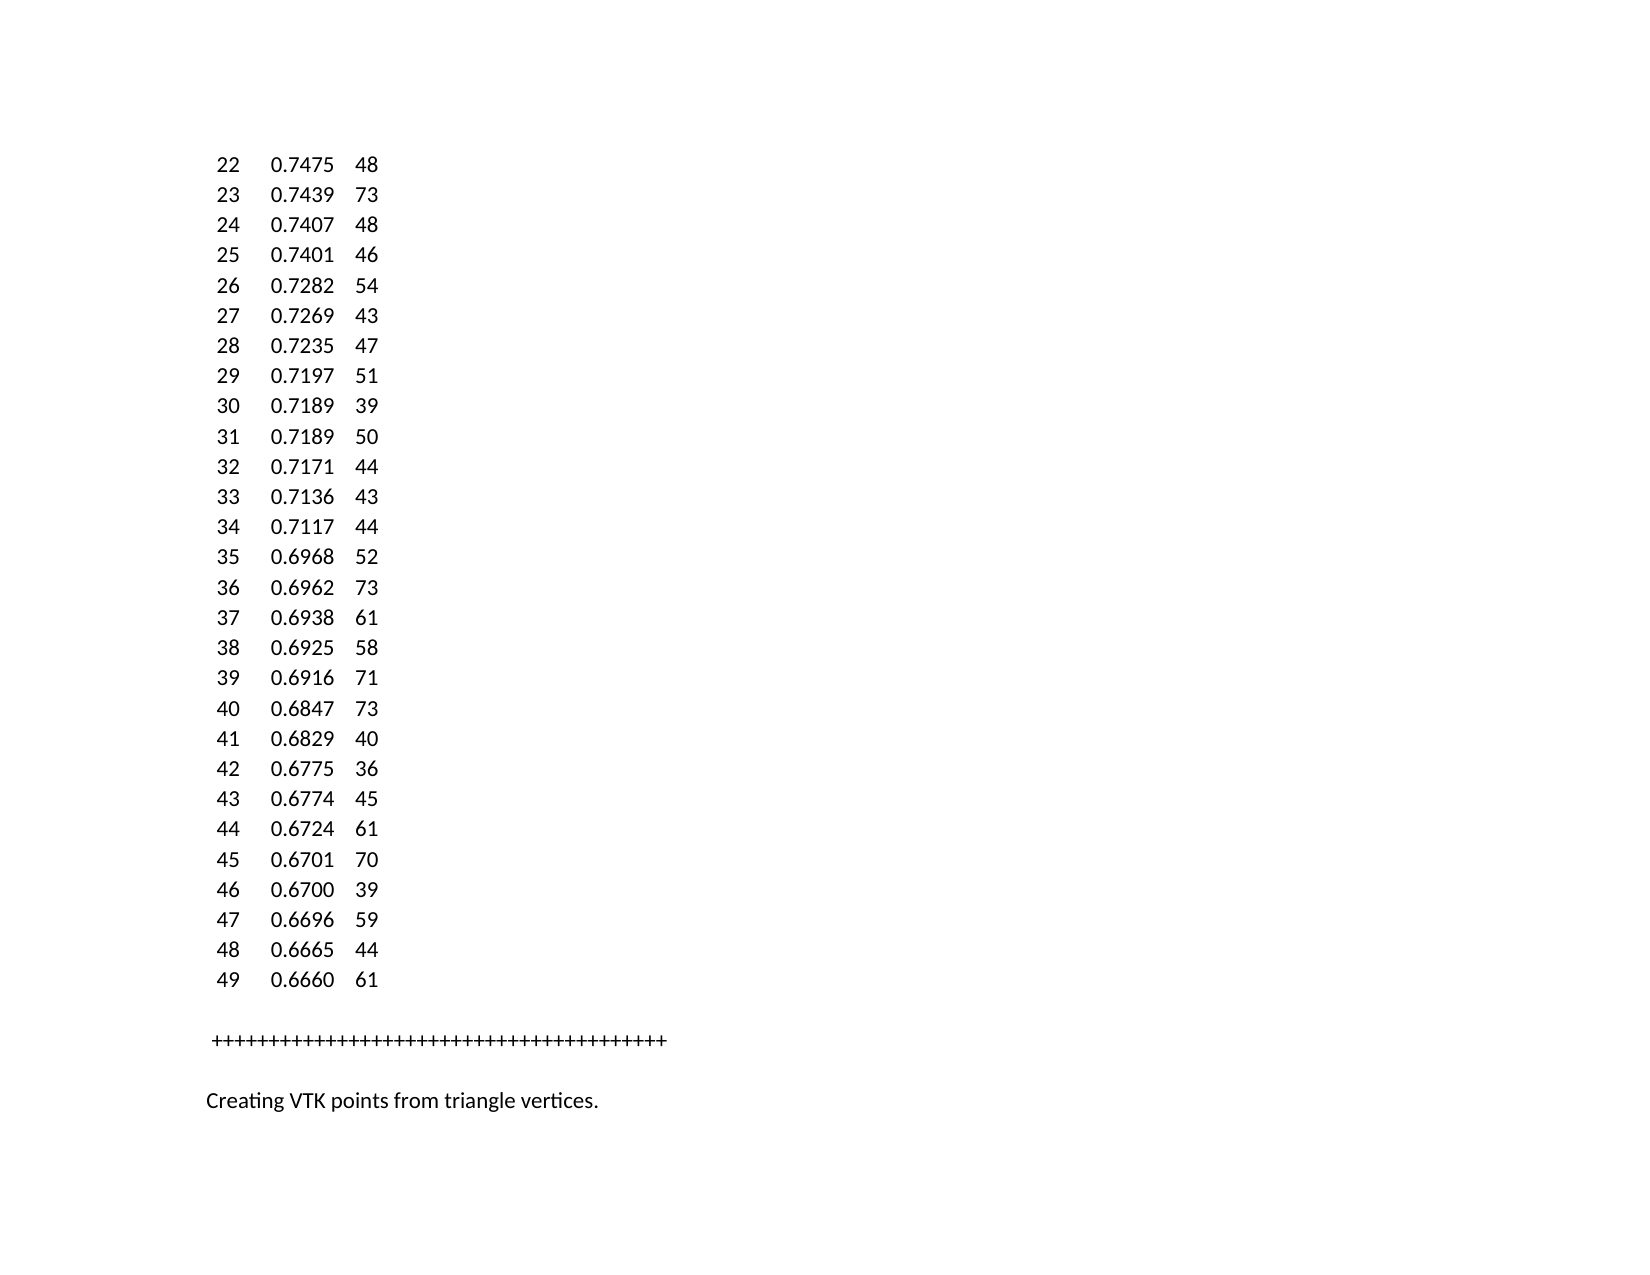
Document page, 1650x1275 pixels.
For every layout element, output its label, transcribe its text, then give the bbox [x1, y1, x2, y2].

text 34 0.7117 44 [206, 512, 1500, 541]
text 35 0.6968 52 [206, 543, 1500, 571]
text 28 0.7235 47 [206, 331, 1500, 359]
text 32 0.7171 44 [206, 452, 1500, 480]
text 48 0.6665 44 [206, 935, 1500, 963]
text 24 0.7407 48 [206, 210, 1500, 238]
text 33 0.7136 43 [206, 482, 1500, 510]
text 44 0.6724 61 [206, 814, 1500, 843]
text Creating VTK points from triangle vertices. [206, 1086, 1500, 1114]
text 30 0.7189 39 [206, 392, 1500, 420]
text 26 0.7282 54 [206, 271, 1500, 299]
text 25 0.7401 46 [206, 241, 1500, 269]
text ++++++++++++++++++++++++++++++++++++++++ [206, 1026, 1500, 1054]
text 47 0.6696 59 [206, 905, 1500, 933]
text 27 0.7269 43 [206, 301, 1500, 329]
text 39 0.6916 71 [206, 663, 1500, 692]
text 29 0.7197 51 [206, 361, 1500, 389]
text 42 0.6775 36 [206, 754, 1500, 782]
text 46 0.6700 39 [206, 875, 1500, 903]
text 22 0.7475 48 [206, 150, 1500, 178]
text 43 0.6774 45 [206, 784, 1500, 812]
text 36 0.6962 73 [206, 573, 1500, 601]
text 41 0.6829 40 [206, 724, 1500, 752]
text 23 0.7439 73 [206, 180, 1500, 208]
text 31 0.7189 50 [206, 422, 1500, 450]
text 37 0.6938 61 [206, 603, 1500, 631]
text 40 0.6847 73 [206, 694, 1500, 722]
text 45 0.6701 70 [206, 845, 1500, 873]
text 38 0.6925 58 [206, 633, 1500, 661]
text 49 0.6660 61 [206, 966, 1500, 994]
